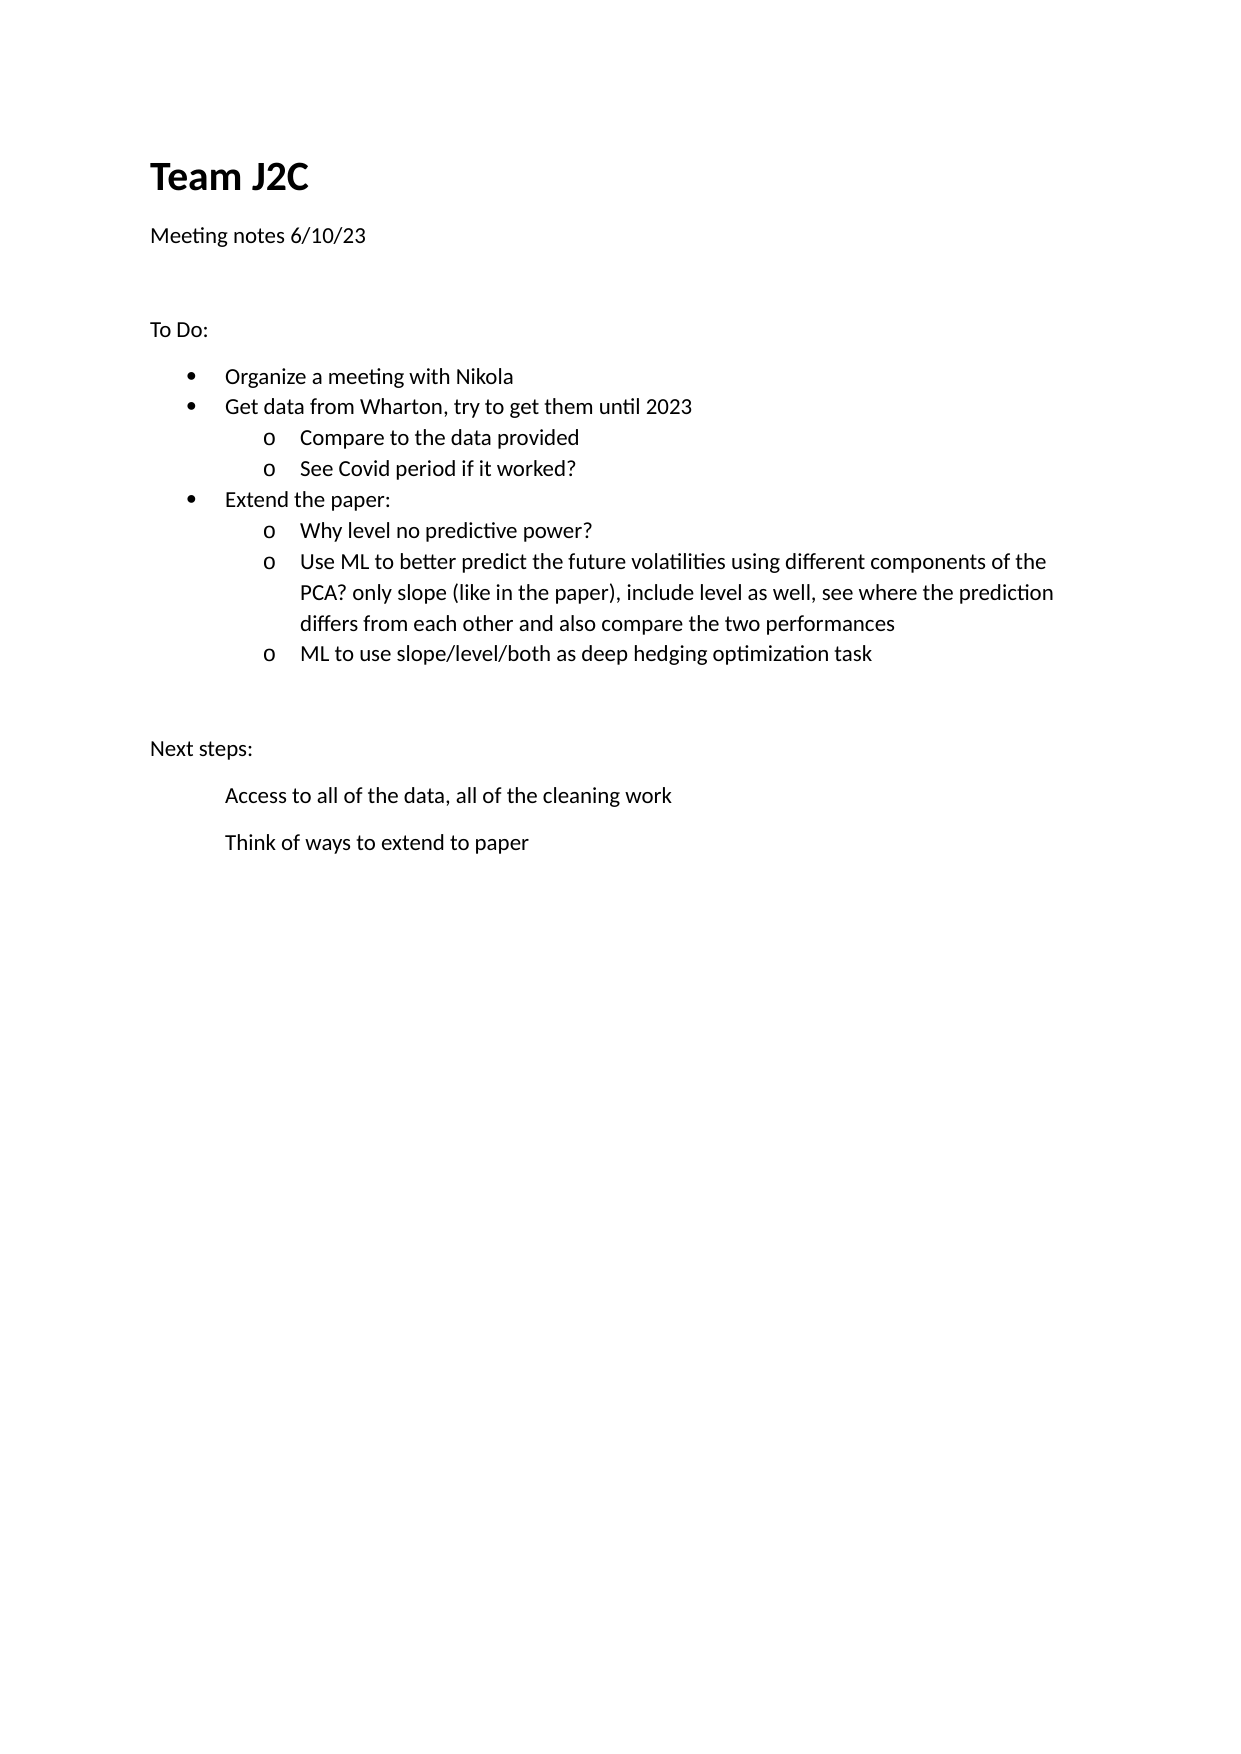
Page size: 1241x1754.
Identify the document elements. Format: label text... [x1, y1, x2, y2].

list Get data from Wharton, try to get them until 2023 [187, 392, 1090, 420]
text Think of ways to extend to paper [150, 828, 1090, 856]
text Next steps: [150, 734, 1090, 762]
text Access to all of the data, all of the cleaning work [150, 781, 1090, 809]
list ML to use slope/level/both as deep hedging optimization task [262, 639, 1090, 668]
text Team J2C [150, 150, 1090, 201]
list Extend the paper: [187, 486, 1090, 513]
list See Covid period if it worked? [262, 454, 1090, 483]
list Use ML to better predict the future volatilities using different components of the PCA? only slope (like in the paper), include level as well, see where the prediction differs from each other and also compare the two performances [262, 547, 1090, 637]
text To Do: [150, 315, 1090, 343]
list Organize a meeting with Nikola [187, 362, 1090, 390]
list Compare to the data provided [262, 423, 1090, 452]
list Why level no predictive power? [262, 516, 1090, 545]
text Meeting notes 6/10/23 [150, 222, 1090, 249]
